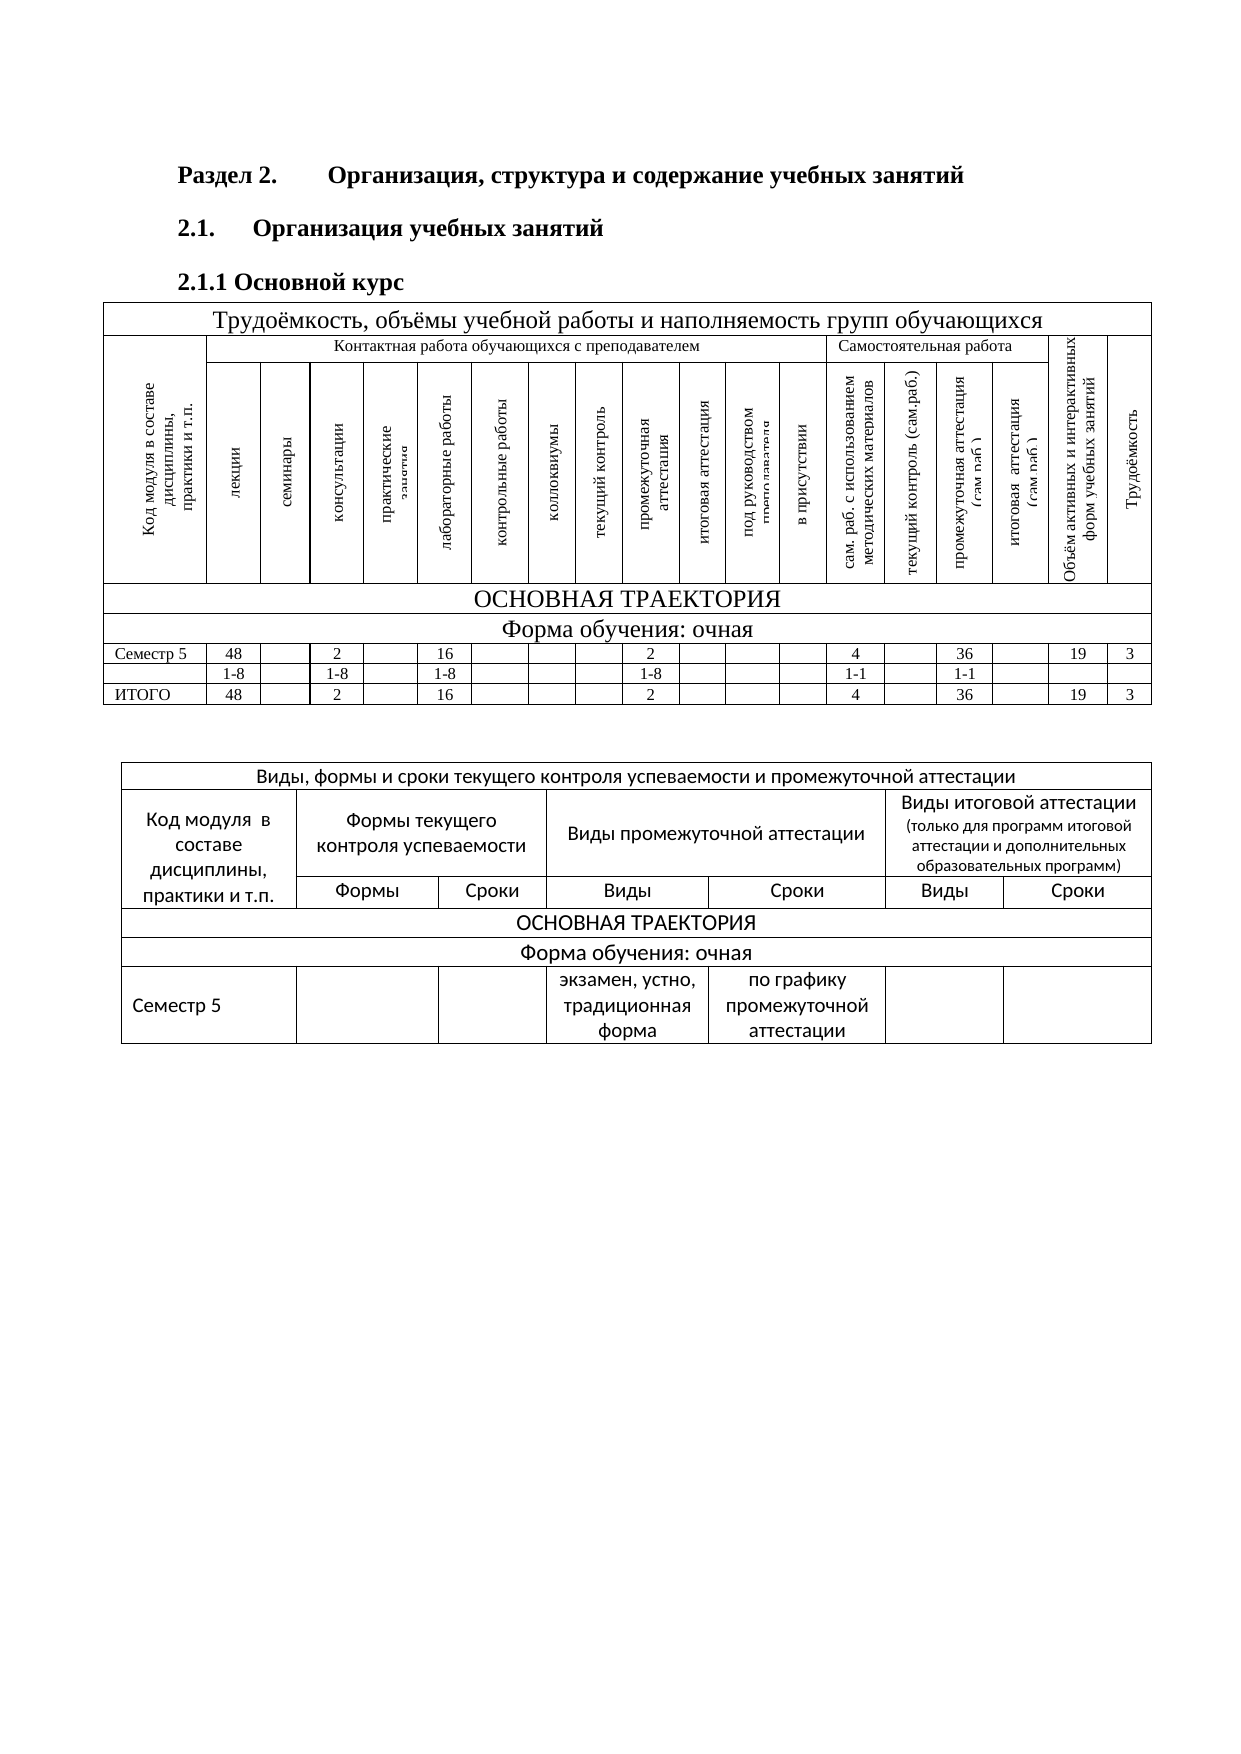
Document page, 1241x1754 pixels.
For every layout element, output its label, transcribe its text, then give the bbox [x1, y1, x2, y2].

table_cell ИТОГО [104, 684, 206, 703]
table_cell по графику промежуточной аттестации [709, 967, 885, 1043]
table_cell лекции [207, 363, 260, 583]
table_cell [885, 644, 936, 663]
table_cell 19 [1049, 644, 1107, 663]
table_cell Формы [297, 877, 438, 907]
table_cell [261, 664, 309, 683]
table_cell [780, 664, 826, 683]
table_cell [529, 664, 575, 683]
table_cell в присутствии преподавателя [780, 363, 826, 583]
subtitle 2.1.1 Основной курс [177, 267, 1152, 296]
table_cell 1-1 [937, 664, 992, 683]
table_cell 2 [311, 684, 363, 703]
table_cell 2 [311, 644, 363, 663]
table_cell 36 [937, 684, 992, 703]
table_cell 36 [937, 644, 992, 663]
table_cell [576, 644, 622, 663]
table_cell 48 [207, 644, 260, 663]
table_cell [680, 644, 725, 663]
table_cell [680, 684, 725, 703]
table_cell [726, 644, 779, 663]
table_cell [261, 644, 309, 663]
table_cell [780, 684, 826, 703]
table_cell [1108, 664, 1151, 683]
table_cell Виды [886, 877, 1003, 907]
table_cell промежуточная аттестация (сам.раб.) [937, 363, 992, 583]
table_header Трудоёмкость, объёмы учебной работы и наполняемость групп обучающихся [104, 303, 1151, 335]
subtitle Раздел 2. Организация, структура и содержание учебных занятий [177, 160, 1152, 188]
table_cell практические занятия [364, 363, 417, 583]
table_cell [885, 684, 936, 703]
table_cell Код модуля в составе дисциплины, практики и т.п. [104, 336, 206, 583]
table_cell ОСНОВНАЯ ТРАЕКТОРИЯ [104, 584, 1151, 613]
table_cell 1-8 [207, 664, 260, 683]
table_cell Самостоятельная работа [827, 336, 1048, 362]
table_cell Объём активных и интерактивных форм учебных занятий [1049, 336, 1107, 583]
table_cell итоговая аттестация (сам.раб.) [993, 363, 1048, 583]
table_cell [472, 684, 528, 703]
table_cell [993, 644, 1048, 663]
table_cell сам. раб. с использованием методических материалов [827, 363, 884, 583]
table_cell 1-8 [311, 664, 363, 683]
table_cell ОСНОВНАЯ ТРАЕКТОРИЯ [122, 909, 1151, 937]
table_cell Форма обучения: очная [104, 614, 1151, 643]
table_cell 48 [207, 684, 260, 703]
table_cell Контактная работа обучающихся с преподавателем [207, 336, 826, 362]
table_cell Виды [547, 877, 708, 907]
table_cell [576, 664, 622, 683]
table_cell [439, 967, 546, 1043]
table_cell 3 [1108, 644, 1151, 663]
table_cell [885, 664, 936, 683]
table_cell [364, 664, 417, 683]
table_cell Код модуля в составе дисциплины, практики и т.п. [122, 790, 296, 907]
table_cell Сроки [1004, 877, 1151, 907]
table_cell консультации [311, 363, 363, 583]
table_cell лабораторные работы [418, 363, 471, 583]
table_cell Семестр 5 [122, 967, 296, 1043]
table_cell 4 [827, 644, 884, 663]
table_cell 1-1 [827, 664, 884, 683]
table_cell [726, 684, 779, 703]
table_cell [472, 644, 528, 663]
table_cell [1049, 664, 1107, 683]
table_cell [529, 644, 575, 663]
table_cell 2 [623, 684, 679, 703]
table_cell итоговая аттестация [680, 363, 725, 583]
table_cell [261, 684, 309, 703]
table_cell 2 [623, 644, 679, 663]
table_cell промежуточная аттестация [623, 363, 679, 583]
table_cell Виды промежуточной аттестации [547, 790, 885, 876]
table_cell Семестр 5 [104, 644, 206, 663]
table_cell [576, 684, 622, 703]
table_cell [726, 664, 779, 683]
table_cell [1004, 967, 1151, 1043]
table_cell 19 [1049, 684, 1107, 703]
table_cell под руководством преподавателя [726, 363, 779, 583]
table_cell 1-8 [418, 664, 471, 683]
table_cell 16 [418, 684, 471, 703]
table_cell [297, 967, 438, 1043]
table_cell текущий контроль (сам.раб.) [885, 363, 936, 583]
table_cell текущий контроль [576, 363, 622, 583]
table_cell Сроки [709, 877, 885, 907]
table_cell 16 [418, 644, 471, 663]
table_cell коллоквиумы [529, 363, 575, 583]
table_cell Формы текущего контроля успеваемости [297, 790, 546, 876]
table_cell 1-8 [623, 664, 679, 683]
table_cell [886, 967, 1003, 1043]
table_cell контрольные работы [472, 363, 528, 583]
table_cell [364, 644, 417, 663]
table_cell [364, 684, 417, 703]
table_cell экзамен, устно, традиционная форма [547, 967, 708, 1043]
table_cell [529, 684, 575, 703]
table_cell Сроки [439, 877, 546, 907]
subtitle 2.1. Организация учебных занятий [177, 213, 1152, 242]
table_cell Форма обучения: очная [122, 938, 1151, 966]
table_header Виды, формы и сроки текущего контроля успеваемости и промежуточной аттестации [122, 763, 1151, 788]
table_cell 3 [1108, 684, 1151, 703]
table_cell [993, 684, 1048, 703]
table_cell [993, 664, 1048, 683]
table_cell семинары [261, 363, 309, 583]
table_cell 4 [827, 684, 884, 703]
table_cell [104, 664, 206, 683]
table_cell [780, 644, 826, 663]
table_cell Трудоёмкость [1108, 336, 1151, 583]
table_cell [472, 664, 528, 683]
table_cell [680, 664, 725, 683]
table_cell Виды итоговой аттестации (только для программ итоговой аттестации и дополнительных образовательных программ) [886, 790, 1151, 876]
